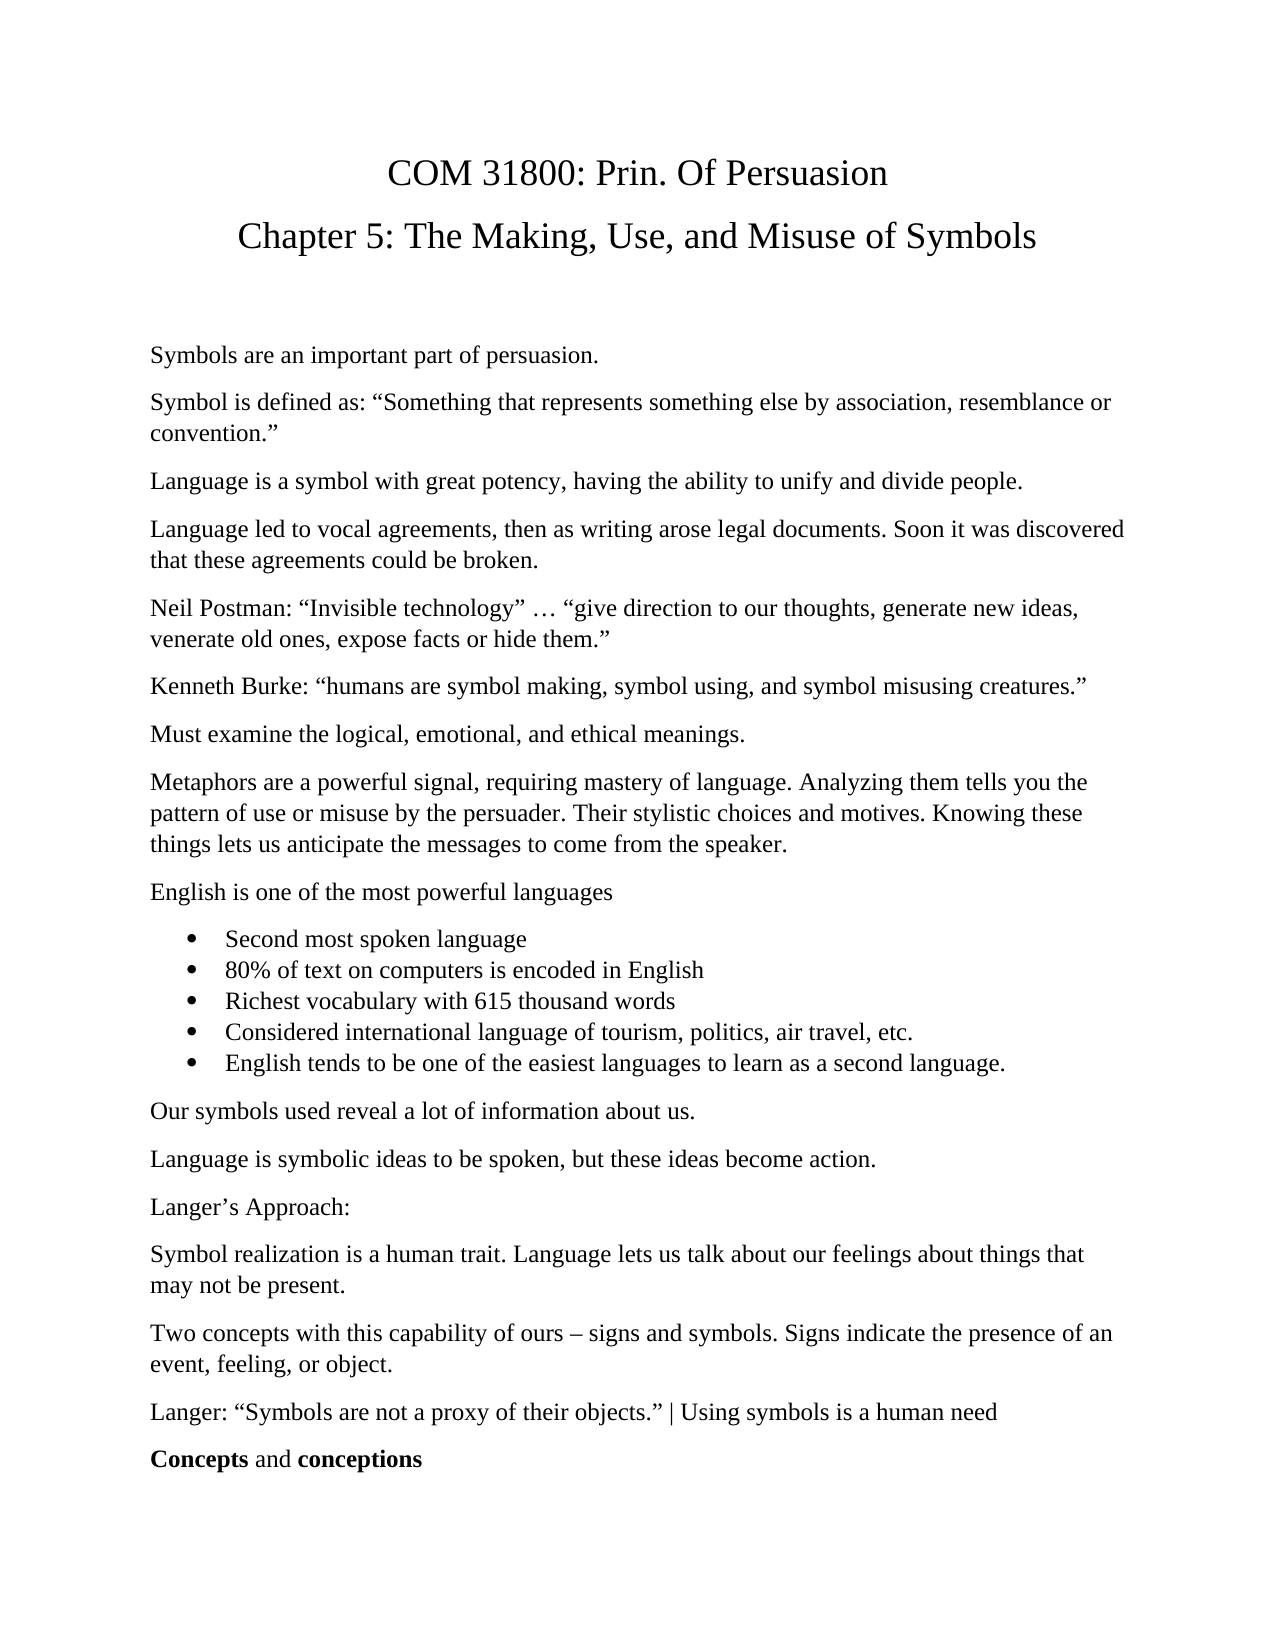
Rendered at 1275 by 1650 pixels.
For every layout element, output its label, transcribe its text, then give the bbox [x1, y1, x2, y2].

text Language led to vocal agreements, then as writing arose legal documents. Soon it was discovered that these agreements could be broken. [150, 514, 1125, 574]
text Symbols are an important part of persuasion. [150, 340, 1125, 368]
text Neil Postman: “Invisible technology” … “give direction to our thoughts, generate new ideas, venerate old ones, expose facts or hide them.” [150, 593, 1125, 652]
list Second most spoken language [187, 924, 1125, 953]
text Language is symbolic ideas to be spoken, but these ideas become action. [150, 1144, 1125, 1173]
text Kenneth Burke: “humans are symbol making, symbol using, and symbol misusing creatures.” [150, 671, 1125, 700]
text Language is a symbol with great potency, having the ability to unify and divide people. [150, 466, 1125, 495]
text Langer: “Symbols are not a proxy of their objects.” | Using symbols is a human need [150, 1397, 1125, 1426]
text English is one of the most powerful languages [150, 877, 1125, 905]
text Our symbols used reveal a lot of information about us. [150, 1096, 1125, 1125]
text COM 31800: Prin. Of Persuasion [150, 150, 1125, 193]
list English tends to be one of the easiest languages to learn as a second language. [187, 1048, 1125, 1077]
text Langer’s Approach: [150, 1192, 1125, 1220]
text Chapter 5: The Making, Use, and Misuse of Symbols [150, 213, 1125, 256]
list Considered international language of tourism, politics, air travel, etc. [187, 1017, 1125, 1046]
text Two concepts with this capability of ours – signs and symbols. Signs indicate the presence of an event, feeling, or object. [150, 1318, 1125, 1378]
list Richest vocabulary with 615 thousand words [187, 986, 1125, 1015]
list 80% of text on computers is encoded in English [187, 955, 1125, 984]
text Symbol realization is a human trait. Language lets us talk about our feelings about things that may not be present. [150, 1239, 1125, 1299]
text Metaphors are a powerful signal, requiring mastery of language. Analyzing them tells you the pattern of use or misuse by the persuader. Their stylistic choices and motives. Knowing these things lets us anticipate the messages to come from the speaker. [150, 767, 1125, 858]
text Concepts and conceptions [150, 1444, 1125, 1473]
text Must examine the logical, emotional, and ethical meanings. [150, 719, 1125, 748]
text Symbol is defined as: “Something that represents something else by association, resemblance or convention.” [150, 387, 1125, 447]
